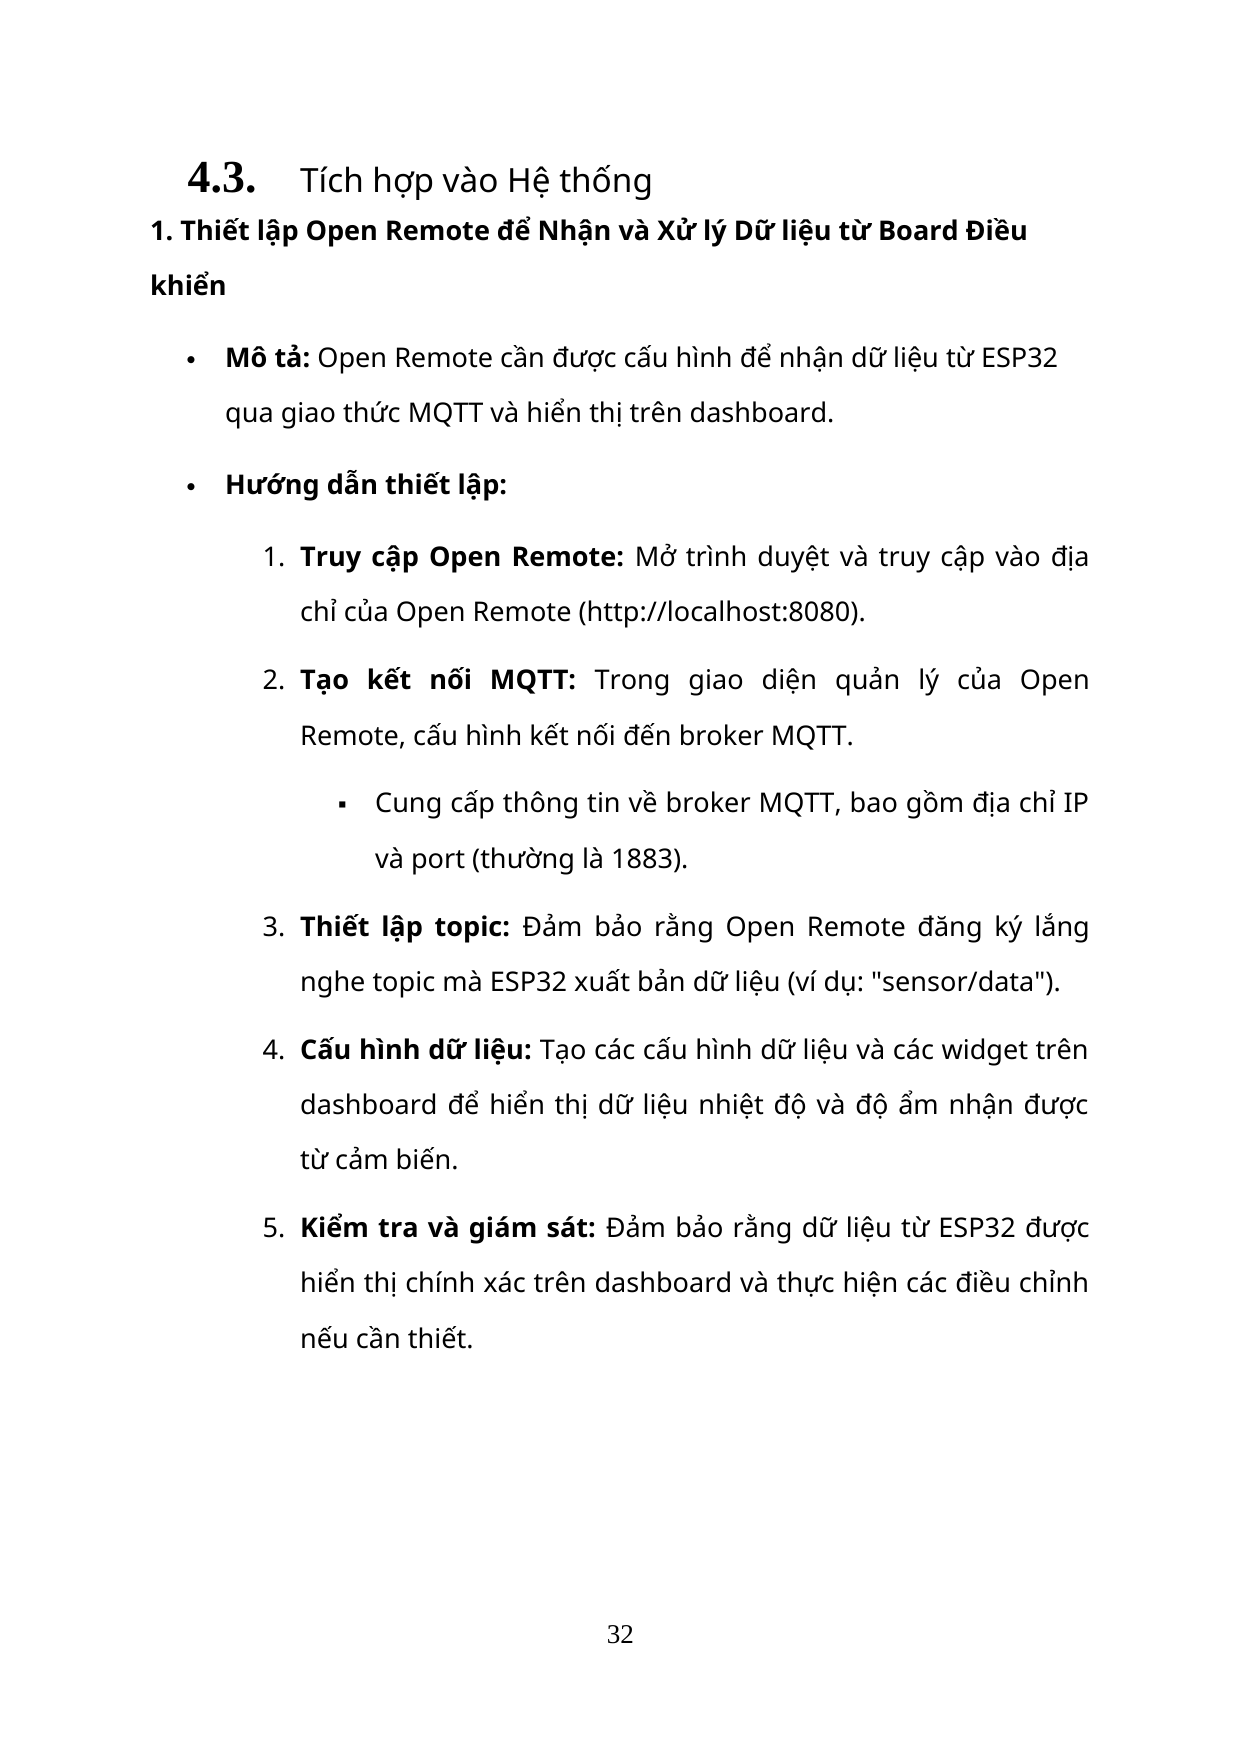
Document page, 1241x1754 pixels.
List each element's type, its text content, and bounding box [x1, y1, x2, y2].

list Kiểm tra và giám sát: Đảm bảo rằng dữ liệu từ ESP32 được hiển thị chính xác trên dashboard và thực hiện các điều chỉnh nếu cần thiết. [262, 1208, 1090, 1356]
list Tạo kết nối MQTT: Trong giao diện quản lý của Open Remote, cấu hình kết nối đến broker MQTT. [262, 661, 1090, 753]
list Hướng dẫn thiết lập: [187, 466, 1090, 502]
subtitle Tích hợp vào Hệ thống [187, 150, 1090, 203]
list Cung cấp thông tin về broker MQTT, bao gồm địa chỉ IP và port (thường là 1883). [337, 784, 1090, 876]
list Cấu hình dữ liệu: Tạo các cấu hình dữ liệu và các widget trên dashboard để hiển thị dữ liệu nhiệt độ và độ ẩm nhận được từ cảm biến. [262, 1030, 1090, 1178]
list Thiết lập topic: Đảm bảo rằng Open Remote đăng ký lắng nghe topic mà ESP32 xuất bản dữ liệu (ví dụ: "sensor/data"). [262, 907, 1090, 999]
text 1. Thiết lập Open Remote để Nhận và Xử lý Dữ liệu từ Board Điều khiển [150, 211, 1090, 303]
list Truy cập Open Remote: Mở trình duyệt và truy cập vào địa chỉ của Open Remote (http://localhost:8080). [262, 538, 1090, 630]
list Mô tả: Open Remote cần được cấu hình để nhận dữ liệu từ ESP32 qua giao thức MQTT và hiển thị trên dashboard. [187, 338, 1090, 431]
